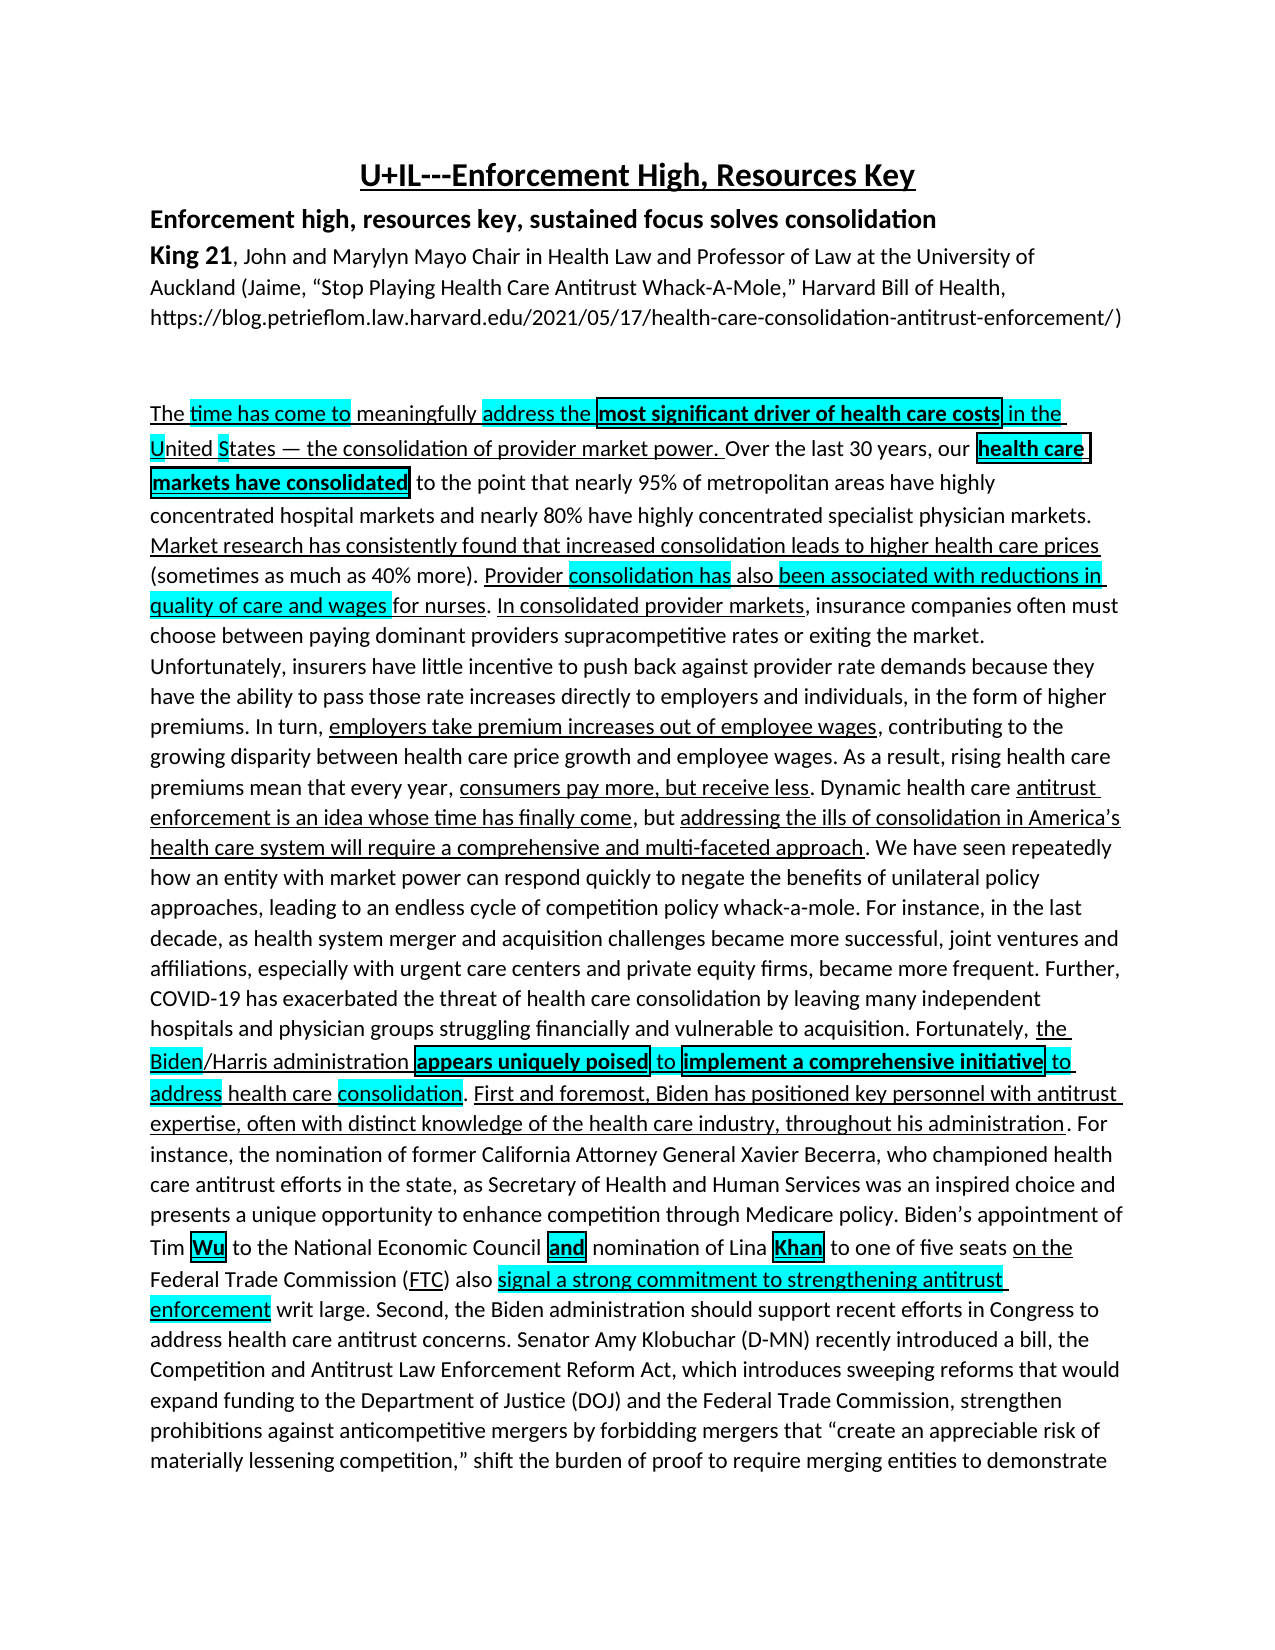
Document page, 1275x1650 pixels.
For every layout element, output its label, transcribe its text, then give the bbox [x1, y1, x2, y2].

subtitle Enforcement high, resources key, sustained focus solves consolidation [150, 202, 1125, 235]
subtitle U+IL---Enforcement High, Resources Key [150, 154, 1125, 195]
text King 21, John and Marylyn Mayo Chair in Health Law and Professor of Law at the University of Auckland (Jaime, “Stop Playing Health Care Antitrust Whack-A-Mole,” Harvard Bill of Health, https://blog.petrieflom.law.harvard.edu/2021/05/17/health-care-consolidation-antitrust-enforcement/) [150, 238, 1125, 331]
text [150, 397, 1125, 1474]
